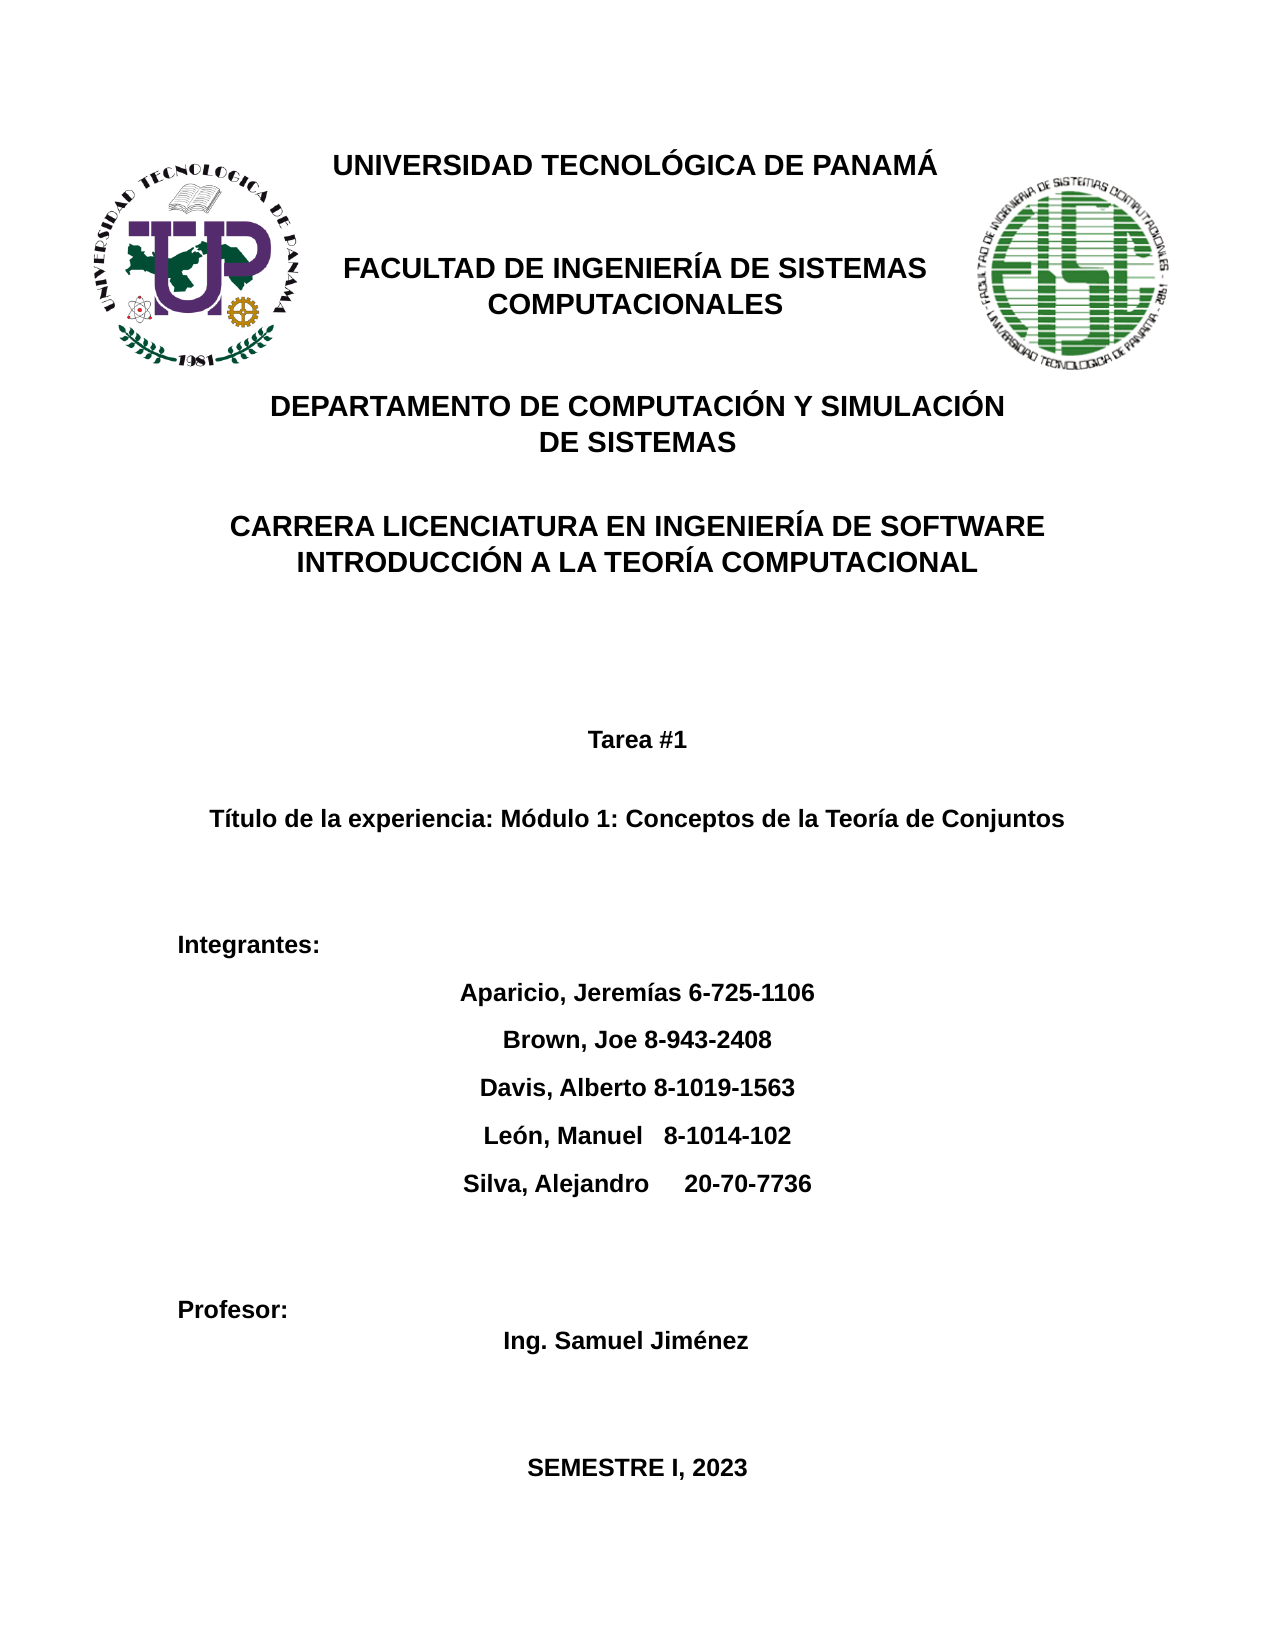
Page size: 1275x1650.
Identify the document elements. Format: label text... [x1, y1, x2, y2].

text Profesor: Ing. Samuel Jiménez [177, 1295, 1098, 1355]
text Brown, Joe 8-943-2408 [177, 1025, 1098, 1054]
picture [93, 162, 299, 368]
text FACULTAD DE INGENIERÍA DE SISTEMAS COMPUTACIONALES [299, 200, 971, 321]
text Davis, Alberto 8-1019-1563 [177, 1073, 1098, 1102]
text Tarea #1 [177, 694, 1098, 753]
text Título de la experiencia: Módulo 1: Conceptos de la Teoría de Conjuntos [177, 772, 1098, 863]
text UNIVERSIDAD TECNOLÓGICA DE PANAMÁ [177, 148, 1098, 181]
text Integrantes: [177, 930, 1098, 959]
text DEPARTAMENTO DE COMPUTACIÓN Y SIMULACIÓN DE SISTEMAS [177, 340, 1098, 459]
picture [971, 171, 1174, 374]
text SEMESTRE I, 2023 [177, 1421, 1098, 1481]
text León, Manuel 8-1014-102 [177, 1121, 1098, 1149]
text Aparicio, Jeremías 6-725-1106 [177, 978, 1098, 1006]
text Silva, Alejandro 20-70-7736 [177, 1168, 1098, 1228]
text CARRERA LICENCIATURA EN INGENIERÍA DE SOFTWARE INTRODUCCIÓN A LA TEORÍA COMPUTACIONAL [177, 478, 1098, 579]
